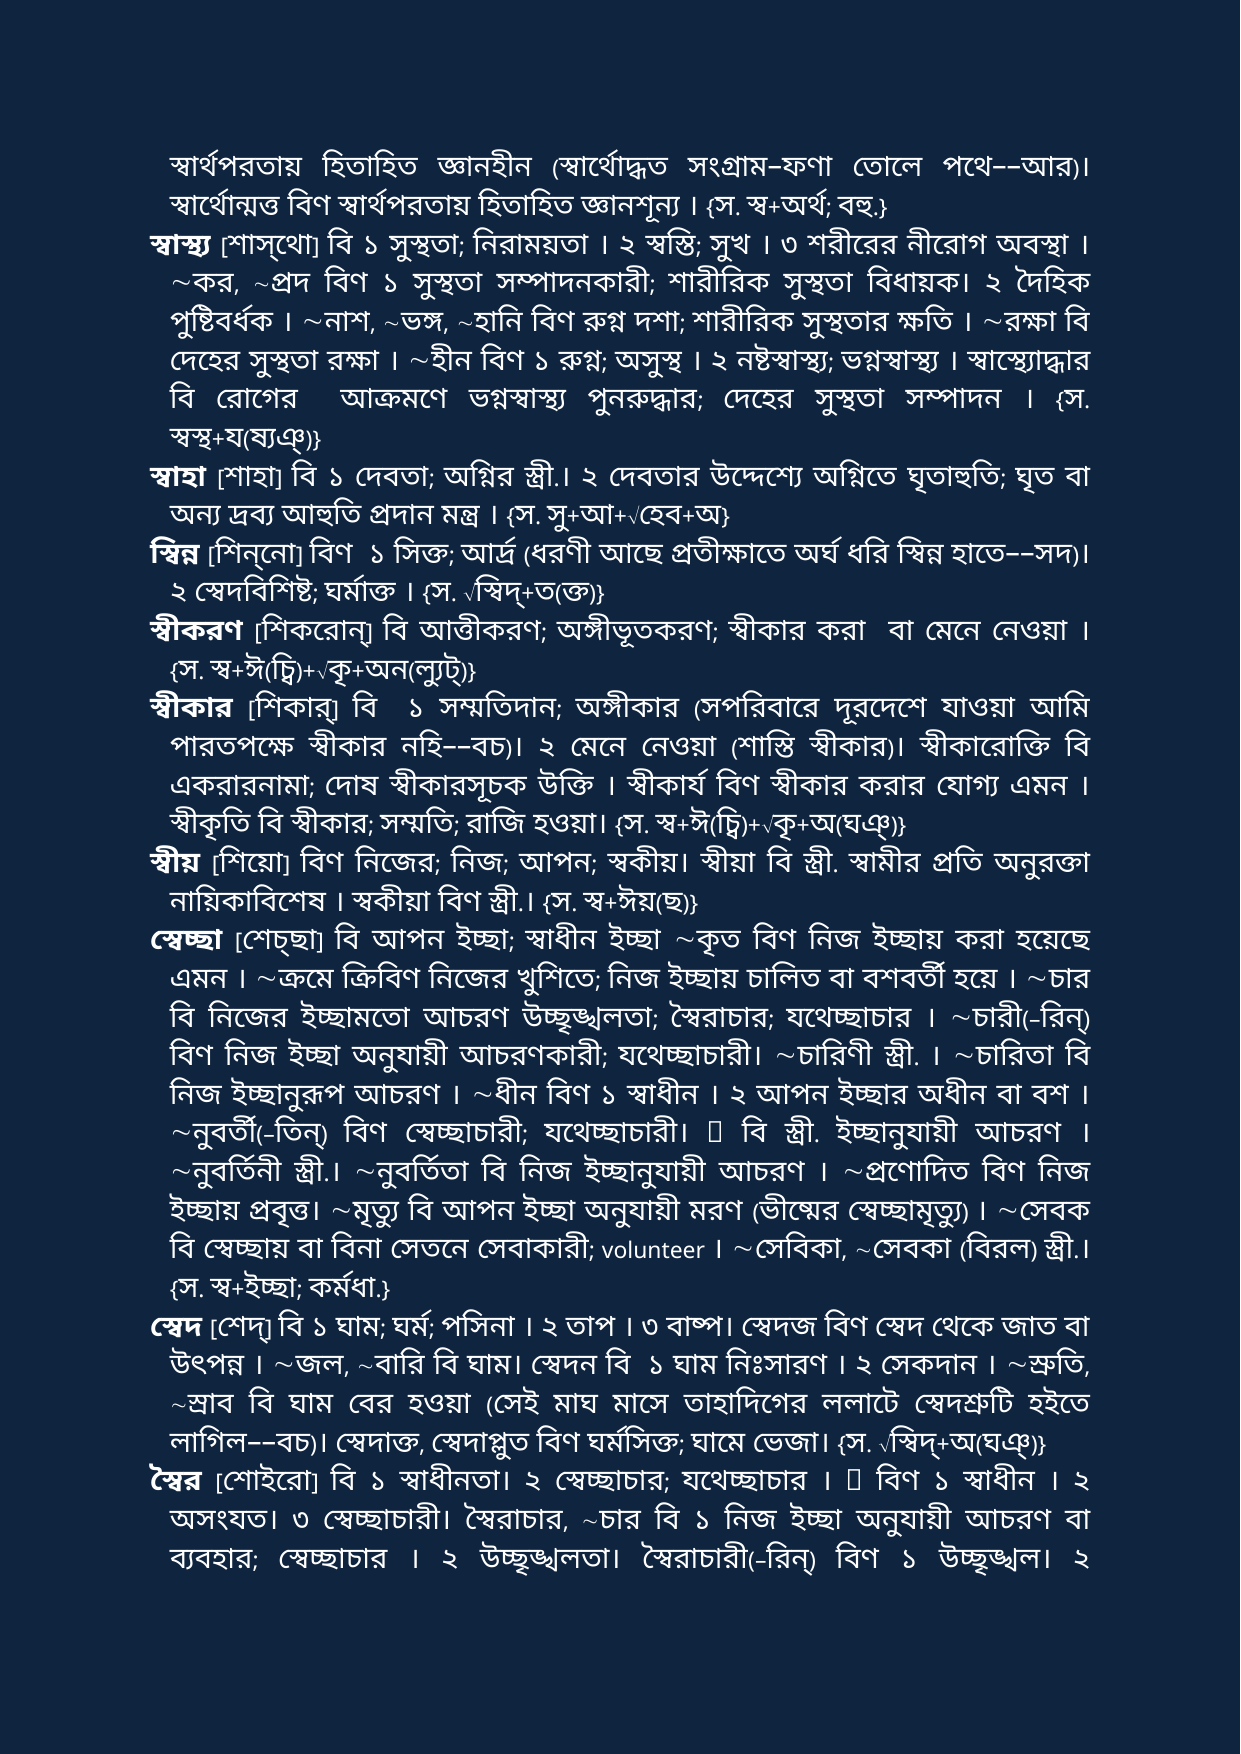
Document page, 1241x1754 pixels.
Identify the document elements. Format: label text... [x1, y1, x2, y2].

text স্বাহা [শাহা] বি ১ দেবতা; অগ্নির স্ত্রী.। ২ দেবতার উদ্দেশ্যে অগ্নিতে ঘৃতাহুতি; ঘৃত বা অন্য দ্রব্য আহুতি প্রদান মন্ত্র । {স. সু+আ+হেব+অ} [150, 459, 1090, 536]
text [150, 1464, 1090, 1580]
text স্বীয় [শিয়ো] বিণ নিজের; নিজ; আপন; স্বকীয়। স্বীয়া বি স্ত্রী. স্বামীর প্রতি অনুরক্তা নায়িকাবিশেষ । স্বকীয়া বিণ স্ত্রী.। {স. স্ব+ঈয়(ছ)} [150, 846, 1090, 923]
text স্বীকরণ [শিকরোন্‌] বি আত্তীকরণ; অঙ্গীভূতকরণ; স্বীকার করা বা মেনে নেওয়া । {স. স্ব+ঈ(চ্বি)+কৃ+অন(ল্যুট্‌)} [150, 614, 1090, 691]
text স্বাস্থ্য [শাস্‌থো] বি ১ সুস্থতা; নিরাময়তা । ২ স্বস্তি; সুখ । ৩ শরীরের নীরোগ অবস্থা । কর, প্রদ বিণ ১ সুস্থতা সম্পাদনকারী; শারীরিক সুস্থতা বিধায়ক। ২ দৈহিক পুষ্টিবর্ধক । নাশ, ভঙ্গ, হানি বিণ রুগ্ন দশা; শারীরিক সুস্থতার ক্ষতি । রক্ষা বি দেহের সুস্থতা রক্ষা । হীন বিণ ‌১ রুগ্ন; অসুস্থ । ২ নষ্টস্বাস্থ্য; ভগ্নস্বাস্থ্য । স্বাস্থ্যোদ্ধার বি রোগের আক্রমণে ভগ্নস্বাস্থ্য পুনরুদ্ধার; দেহের সুস্থতা সম্পাদন । {স. স্বস্থ+য(ষ্যঞ্‌)} [150, 227, 1090, 459]
text স্বেচ্ছা [শেচ্‌ছা] বি আপন ইচ্ছা; স্বাধীন ইচ্ছা কৃত বিণ নিজ ইচ্ছায় করা হয়েছে এমন । ক্রমে ক্রিবিণ নিজের খুশিতে; নিজ ইচ্ছায় চালিত বা বশবর্তী হয়ে । চার বি নিজের ইচ্ছামতো আচরণ উচ্ছৃঙ্খলতা; স্বৈরাচার; যথেচ্ছাচার । চারী(–রিন্‌) বিণ নিজ ইচ্ছা অনুযায়ী আচরণকারী; যথেচ্ছাচারী। চারিণী স্ত্রী. । চারিতা বি নিজ ইচ্ছানুরূপ আচরণ । ধীন বিণ ১ স্বাধীন । ২ আপন ইচ্ছার অধীন বা বশ । নুবর্তী(–তিন্‌) বিণ স্বেচ্ছাচারী; যথেচ্ছাচারী। বি স্ত্রী. ইচ্ছানুযায়ী আচরণ । নুবর্তিনী স্ত্রী.। নুবর্তিতা বি নিজ ইচ্ছানুযায়ী আচরণ । প্রণোদিত বিণ নিজ ইচ্ছায় প্রবৃত্ত। মৃত্যু বি আপন ইচ্ছা অনুযায়ী মরণ (ভীষ্মের স্বেচ্ছামৃত্যু) । সেবক বি স্বেচ্ছায় বা বিনা সেতনে সেবাকারী; volunteer । সেবিকা, সেবকা (বিরল) স্ত্রী.। {স. স্ব+ইচ্ছা; কর্মধা.} [150, 923, 1090, 1309]
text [150, 150, 1090, 227]
text স্বীকার [শিকার্‌] বি ১ সম্মতিদান; অঙ্গীকার (সপরিবারে দূরদেশে যাওয়া আমি পারতপক্ষে স্বীকার নহি––বচ)। ২ মেনে নেওয়া (শাস্তি স্বীকার)। স্বীকারোক্তি বি একরারনামা; দোষ স্বীকারসূচক উক্তি । স্বীকার্য বিণ স্বীকার করার যোগ্য এমন । স্বীকৃতি বি স্বীকার; সম্মতি; রাজি হওয়া। {স. স্ব+ঈ(চ্বি)+কৃ+অ(ঘঞ্‌)} [150, 691, 1090, 846]
text স্বিন্ন [শিন্‌নো] বিণ ১ সিক্ত; আর্দ্র (ধরণী আছে প্রতীক্ষাতে অর্ঘ ধরি স্বিন্ন হাতে––সদ)। ২ স্বেদবিশিষ্ট; ঘর্মাক্ত । {স. স্বিদ্‌+ত(ক্ত)} [150, 536, 1090, 614]
text স্বেদ [শেদ্‌] বি ১ ঘাম; ঘর্ম; পসিনা । ২ তাপ । ৩ বাষ্প। স্বেদজ বিণ স্বেদ থেকে জাত বা উৎপন্ন । জল, বারি বি ঘাম। স্বেদন বি ‌ ১ ঘাম নিঃসারণ । ২ সেকদান । স্রুতি, স্রাব বি ঘাম বের হওয়া (সেই মাঘ মাসে তাহাদিগের ললাটে স্বেদশ্রুটি হইতে লাগিল––বচ)। স্বেদাক্ত, স্বেদাপ্লুত বিণ ঘর্মসিক্ত; ঘামে ভেজা। {স. স্বিদ্‌+অ(ঘঞ্‌)} [150, 1309, 1090, 1464]
